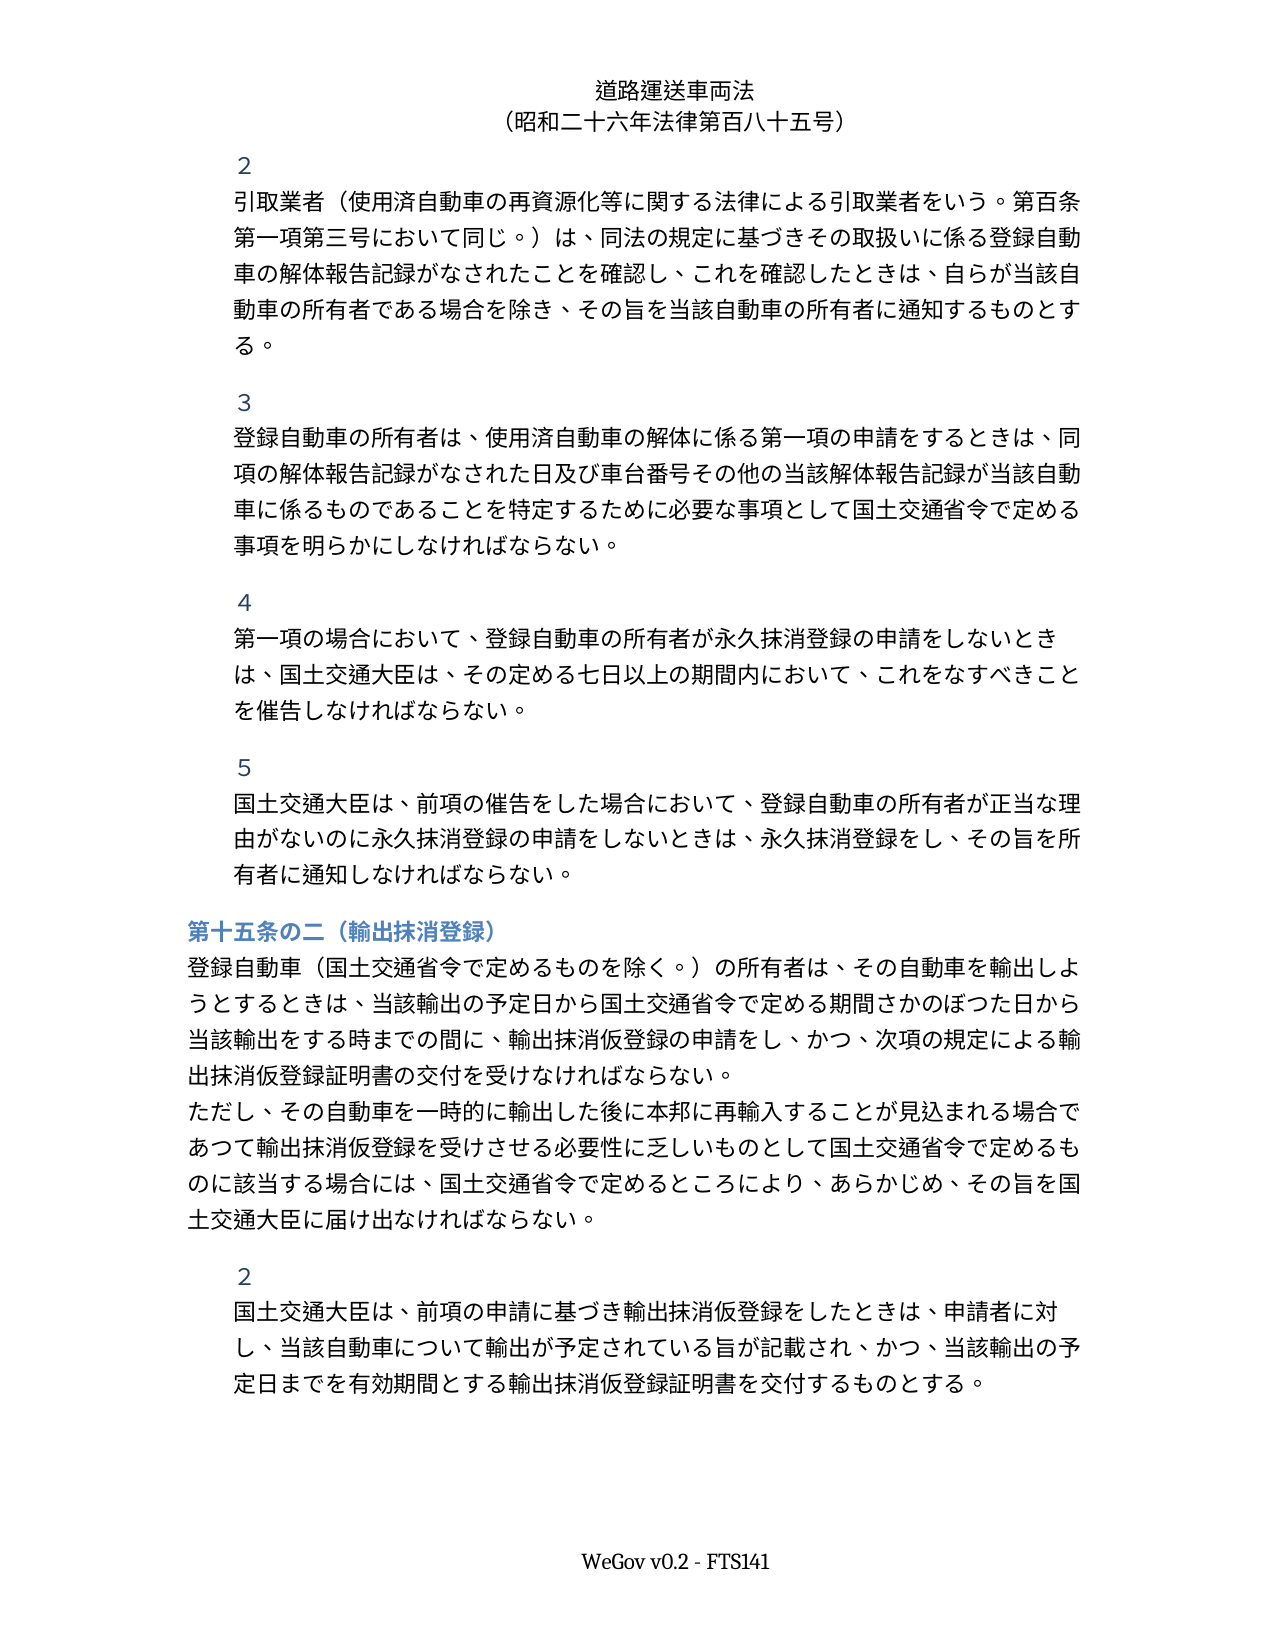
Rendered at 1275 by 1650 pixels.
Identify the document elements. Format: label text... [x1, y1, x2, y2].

text 国土交通大臣は、前項の申請に基づき輸出抹消仮登録をしたときは、申請者に対し、当該自動車について輸出が予定されている旨が記載され、かつ、当該輸出の予定日までを有効期間とする輸出抹消仮登録証明書を交付するものとする。 [233, 1296, 1087, 1399]
text 登録自動車の所有者は、使用済自動車の解体に係る第一項の申請をするときは、同項の解体報告記録がなされた日及び車台番号その他の当該解体報告記録が当該自動車に係るものであることを特定するために必要な事項として国土交通省令で定める事項を明らかにしなければならない。 [233, 422, 1087, 561]
text 引取業者（使用済自動車の再資源化等に関する法律による引取業者をいう。第百条第一項第三号において同じ。）は、同法の規定に基づきその取扱いに係る登録自動車の解体報告記録がなされたことを確認し、これを確認したときは、自らが当該自動車の所有者である場合を除き、その旨を当該自動車の所有者に通知するものとする。 [233, 186, 1087, 361]
subtitle ２ [233, 150, 1087, 181]
subtitle ２ [233, 1260, 1087, 1292]
text 第一項の場合において、登録自動車の所有者が永久抹消登録の申請をしないときは、国土交通大臣は、その定める七日以上の期間内において、これをなすべきことを催告しなければならない。 [233, 623, 1087, 726]
text 登録自動車（国土交通省令で定めるものを除く。）の所有者は、その自動車を輸出しようとするときは、当該輸出の予定日から国土交通省令で定める期間さかのぼつた日から当該輸出をする時までの間に、輸出抹消仮登録の申請をし、かつ、次項の規定による輸出抹消仮登録証明書の交付を受けなければならない。 ただし、その自動車を一時的に輸出した後に本邦に再輸入することが見込まれる場合であつて輸出抹消仮登録を受けさせる必要性に乏しいものとして国土交通省令で定めるものに該当する場合には、国土交通省令で定めるところにより、あらかじめ、その旨を国土交通大臣に届け出なければならない。 [187, 952, 1087, 1235]
text 国土交通大臣は、前項の催告をした場合において、登録自動車の所有者が正当な理由がないのに永久抹消登録の申請をしないときは、永久抹消登録をし、その旨を所有者に通知しなければならない。 [233, 787, 1087, 891]
subtitle ３ [233, 386, 1087, 418]
subtitle 第十五条の二（輸出抹消登録） [187, 916, 1087, 947]
subtitle ５ [233, 752, 1087, 783]
subtitle ４ [233, 587, 1087, 618]
